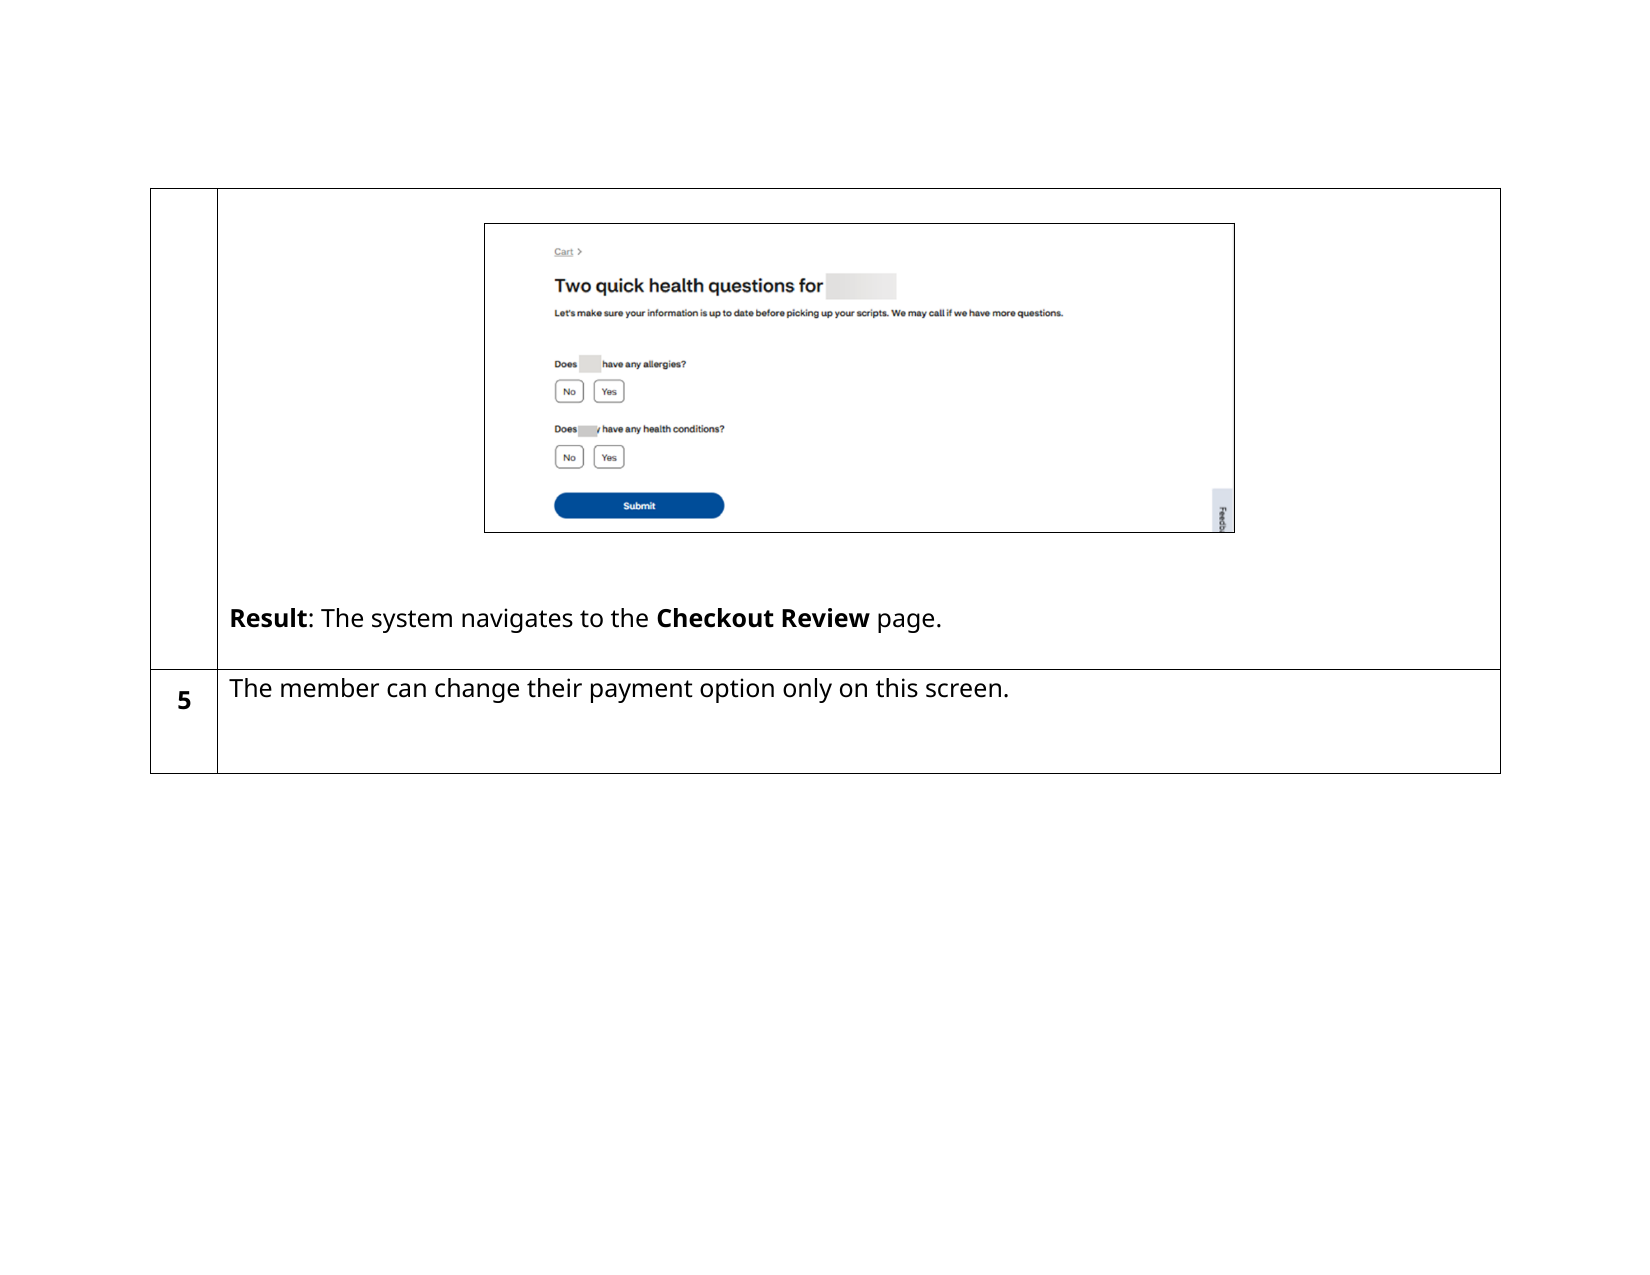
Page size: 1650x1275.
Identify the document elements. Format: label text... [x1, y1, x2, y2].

picture [485, 224, 1234, 532]
table_cell 4 [151, 189, 217, 669]
table_cell 5 [151, 670, 217, 772]
table_cell The member can change their payment option only on this screen. Click Place order. Result: The member’s order is submitted. [218, 670, 1500, 772]
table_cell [218, 189, 1500, 669]
